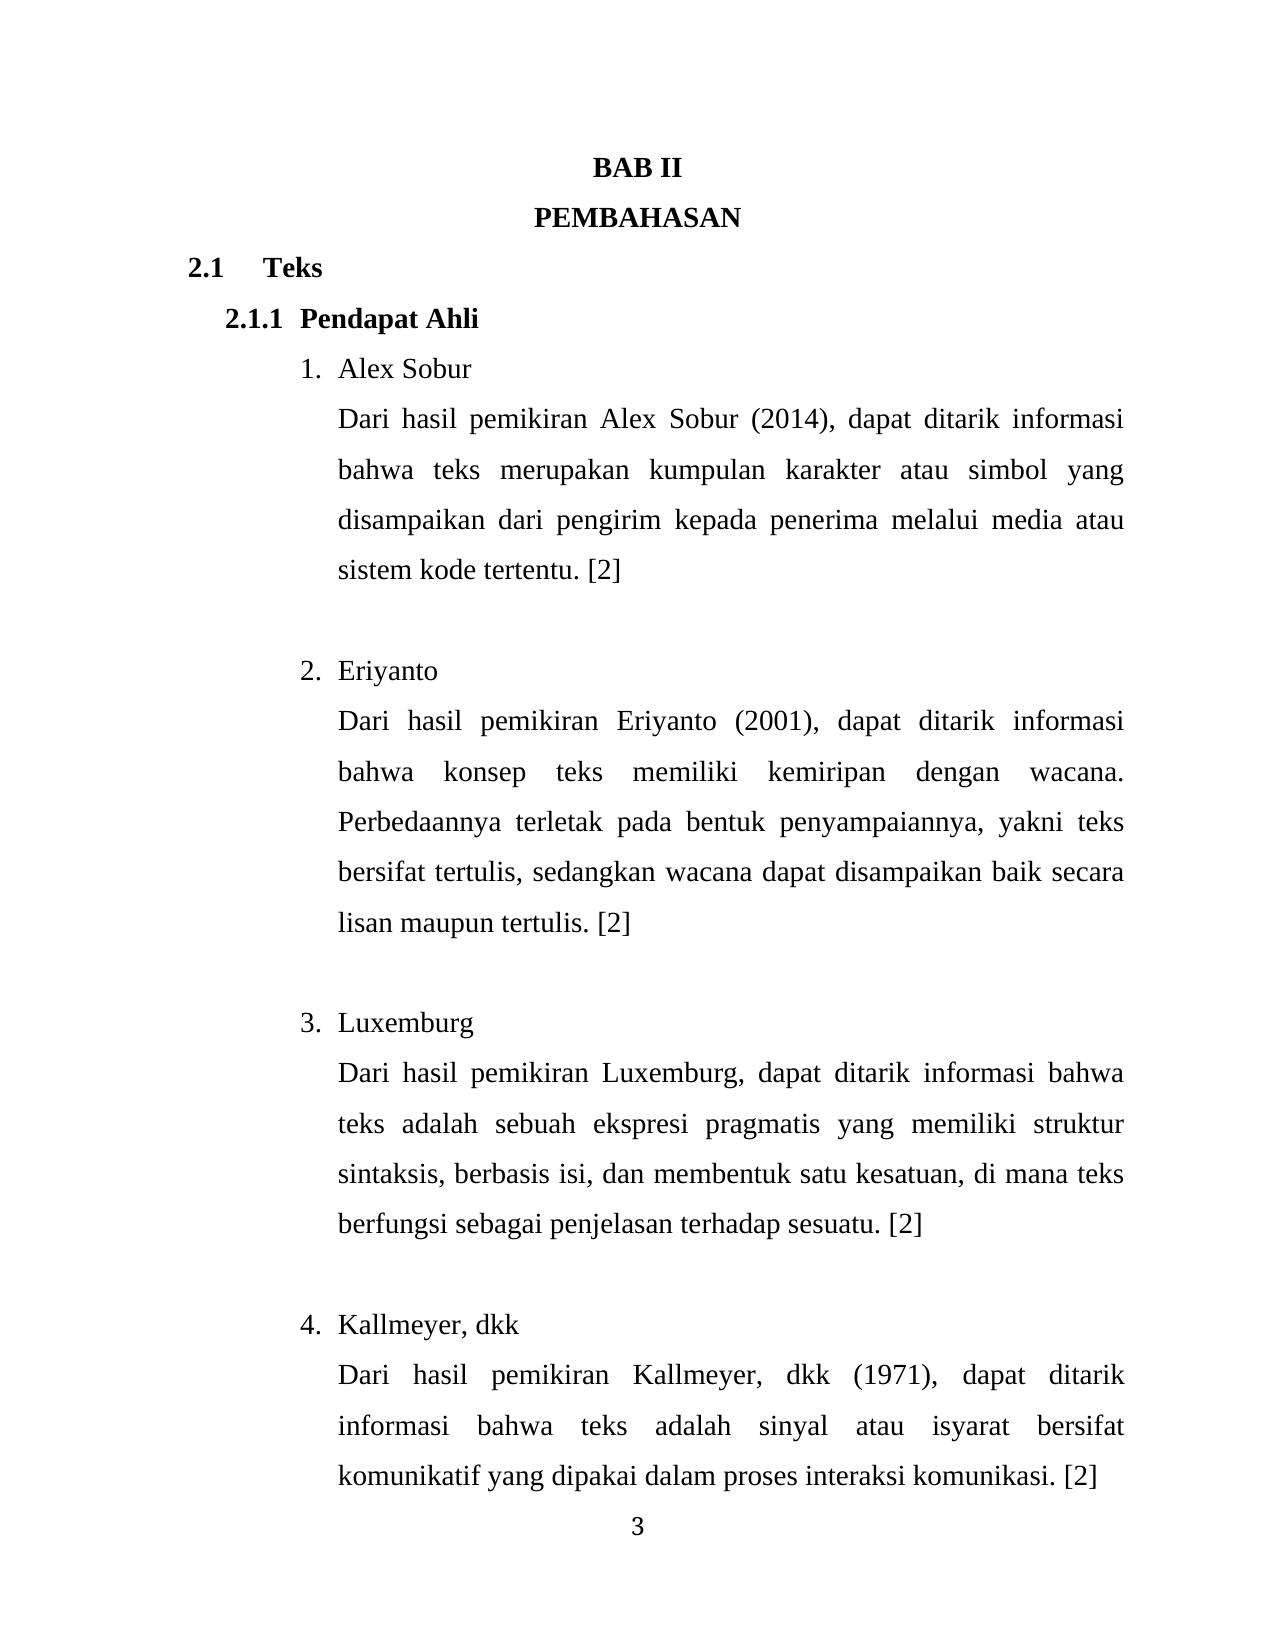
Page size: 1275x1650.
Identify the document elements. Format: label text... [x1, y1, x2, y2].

list Pendapat Ahli [225, 301, 1125, 334]
text BAB II [150, 150, 1125, 183]
list Kallmeyer, dkk [300, 1307, 1125, 1341]
list Teks [188, 251, 1125, 284]
text PEMBAHASAN [150, 200, 1125, 234]
list Luxemburg [300, 1005, 1125, 1039]
list Dari hasil pemikiran Luxemburg, dapat ditarik informasi bahwa teks adalah sebuah ekspresi pragmatis yang memiliki struktur sintaksis, berbasis isi, dan membentuk satu kesatuan, di mana teks berfungsi sebagai penjelasan terhadap sesuatu. [2] [338, 1056, 1125, 1240]
list Dari hasil pemikiran Alex Sobur (2014), dapat ditarik informasi bahwa teks merupakan kumpulan karakter atau simbol yang disampaikan dari pengirim kepada penerima melalui media atau sistem kode tertentu. [2] [338, 402, 1125, 586]
list Eriyanto [300, 653, 1125, 687]
list Alex Sobur [300, 351, 1125, 385]
list Dari hasil pemikiran Kallmeyer, dkk (1971), dapat ditarik informasi bahwa teks adalah sinyal atau isyarat bersifat komunikatif yang dipakai dalam proses interaksi komunikasi. [2] [338, 1357, 1125, 1492]
list Dari hasil pemikiran Eriyanto (2001), dapat ditarik informasi bahwa konsep teks memiliki kemiripan dengan wacana. Perbedaannya terletak pada bentuk penyampaiannya, yakni teks bersifat tertulis, sedangkan wacana dapat disampaikan baik secara lisan maupun tertulis. [2] [338, 703, 1125, 938]
